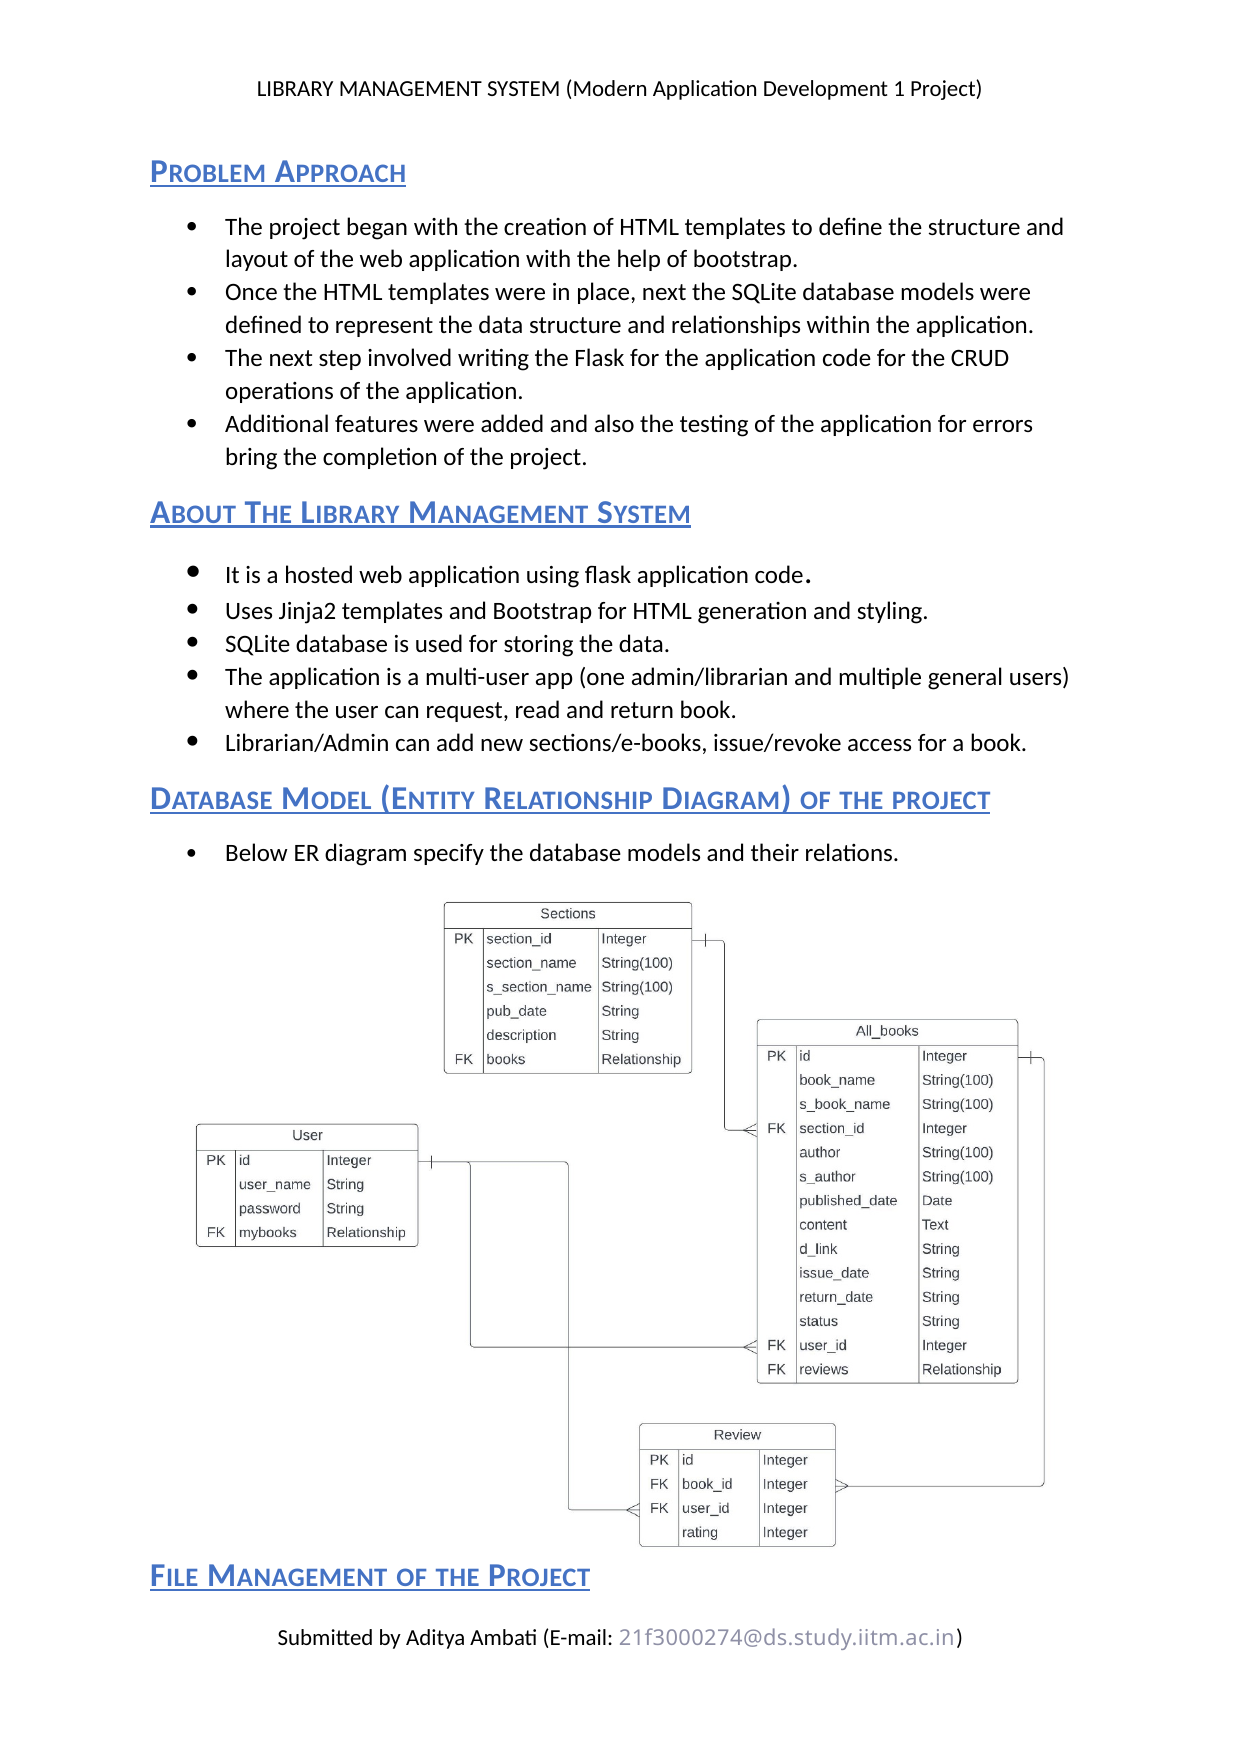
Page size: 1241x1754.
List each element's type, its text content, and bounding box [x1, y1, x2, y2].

list The next step involved writing the Flask for the application code for the CRUD operations of the application. [187, 342, 1090, 406]
list It is a hosted web application using flask application code. [187, 551, 1090, 592]
picture [170, 876, 1070, 1554]
text File Management of the Project [150, 1554, 1090, 1595]
text About The Library Management System [150, 491, 1090, 531]
text Database Model (Entity Relationship Diagram) of the project [150, 777, 1090, 818]
list The application is a multi-user app (one admin/librarian and multiple general users) where the user can request, read and return book. [187, 661, 1090, 725]
list Additional features were added and also the testing of the application for errors bring the completion of the project. [187, 408, 1090, 472]
list The project began with the creation of HTML templates to define the structure and layout of the web application with the help of bootstrap. [187, 211, 1090, 274]
list Below ER diagram specify the database models and their relations. [187, 837, 1090, 868]
list SQLite database is used for storing the data. [187, 628, 1090, 659]
list Uses Jinja2 templates and Bootstrap for HTML generation and styling. [187, 595, 1090, 626]
list Once the HTML templates were in place, next the SQLite database models were defined to represent the data structure and relationships within the application. [187, 276, 1090, 340]
text Problem Approach [150, 150, 1090, 191]
list Librarian/Admin can add new sections/e-books, issue/revoke access for a book. [187, 727, 1090, 758]
